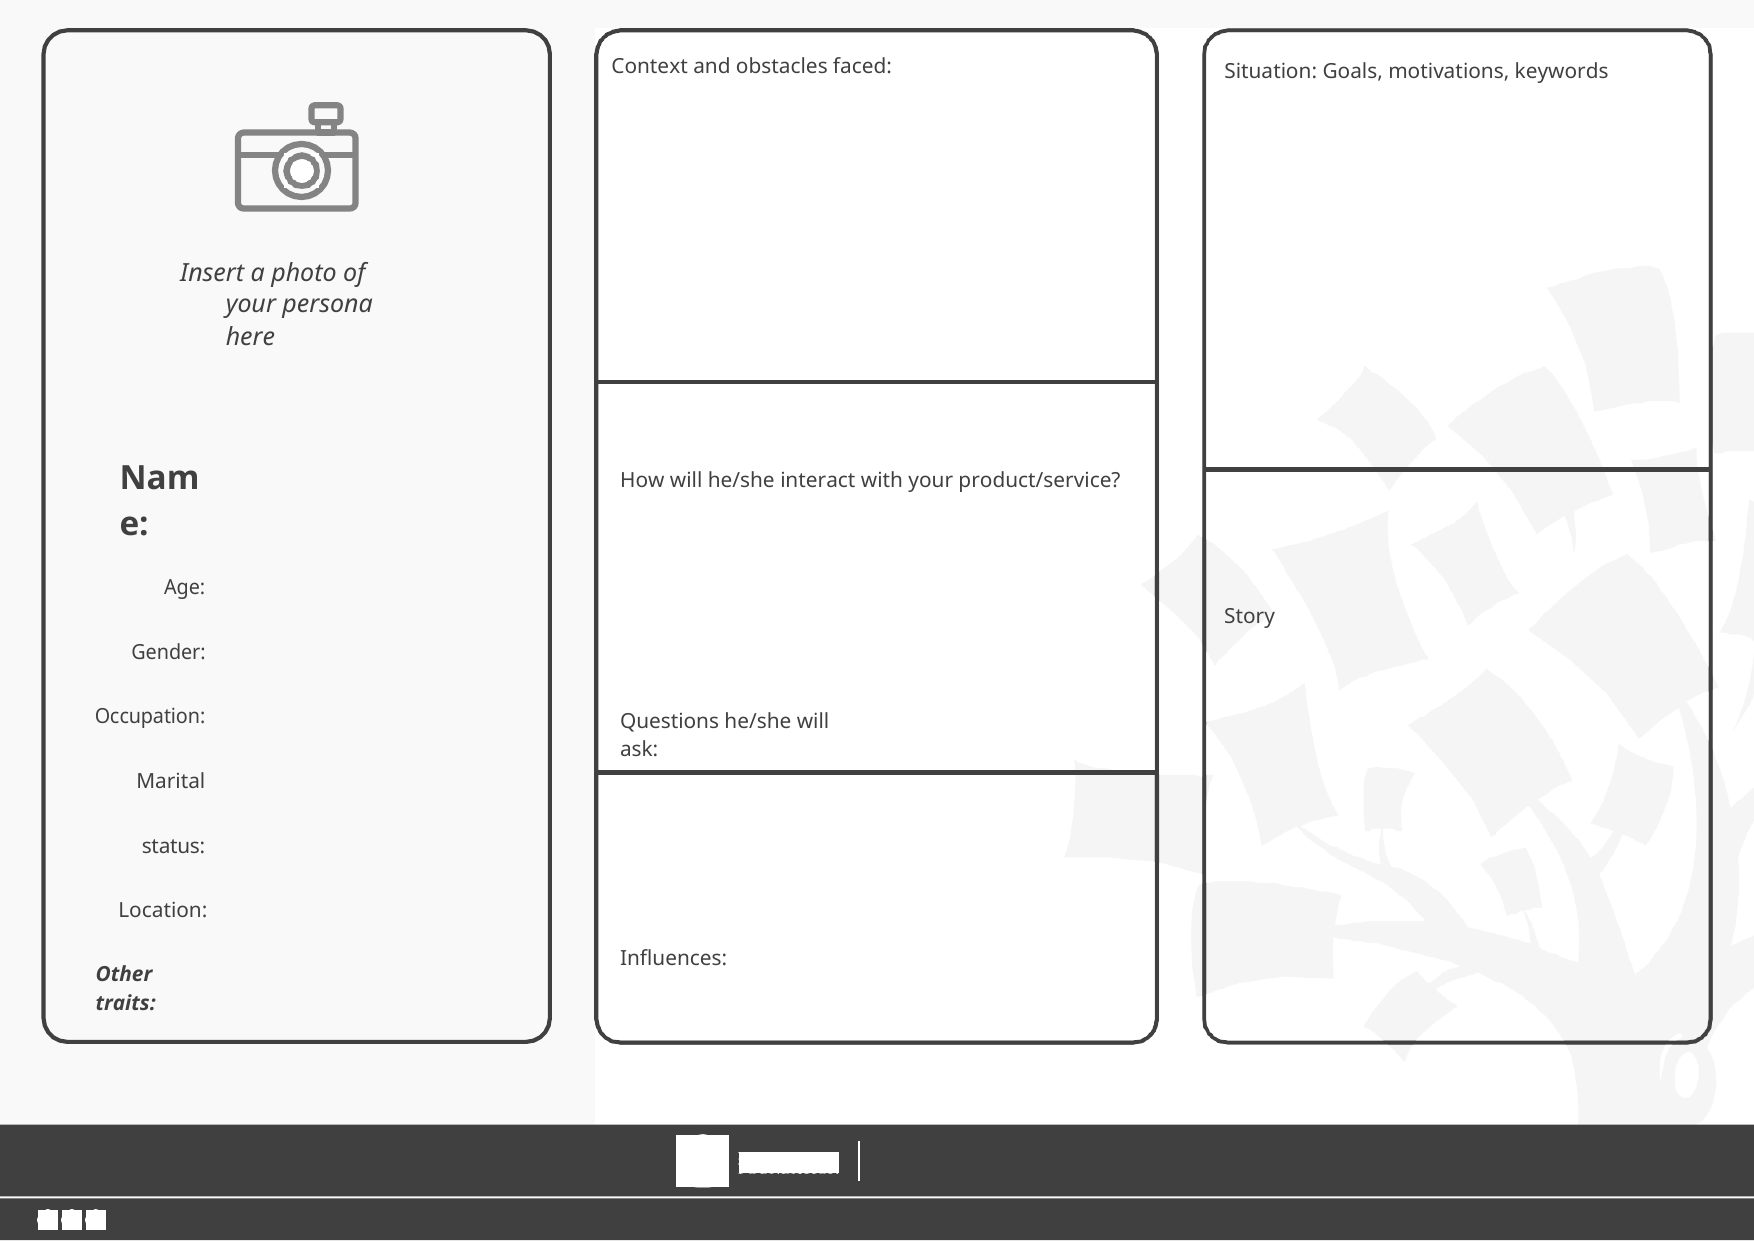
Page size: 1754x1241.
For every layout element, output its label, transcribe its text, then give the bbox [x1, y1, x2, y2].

picture [738, 1152, 839, 1174]
text Situation: Goals, motivations, keywords [1224, 56, 1754, 85]
picture [676, 1134, 729, 1188]
text Influences: [620, 943, 869, 971]
subtitle Name: [119, 454, 209, 545]
text How will he/she interact with your product/service? [620, 465, 1754, 493]
text Insert a photo of your persona here [180, 255, 420, 352]
text Context and obstacles faced: [0, 52, 892, 80]
picture [85, 1209, 106, 1230]
text Other traits: [95, 959, 209, 1016]
text Location: [118, 896, 209, 923]
picture [37, 1209, 58, 1230]
text Age: Gender: Occupation: Marital status: [69, 572, 205, 859]
picture [283, 152, 320, 189]
text Questions he/she will ask: [620, 706, 869, 763]
picture [594, 28, 1754, 1124]
text Story [1224, 601, 1754, 629]
picture [61, 1209, 82, 1230]
